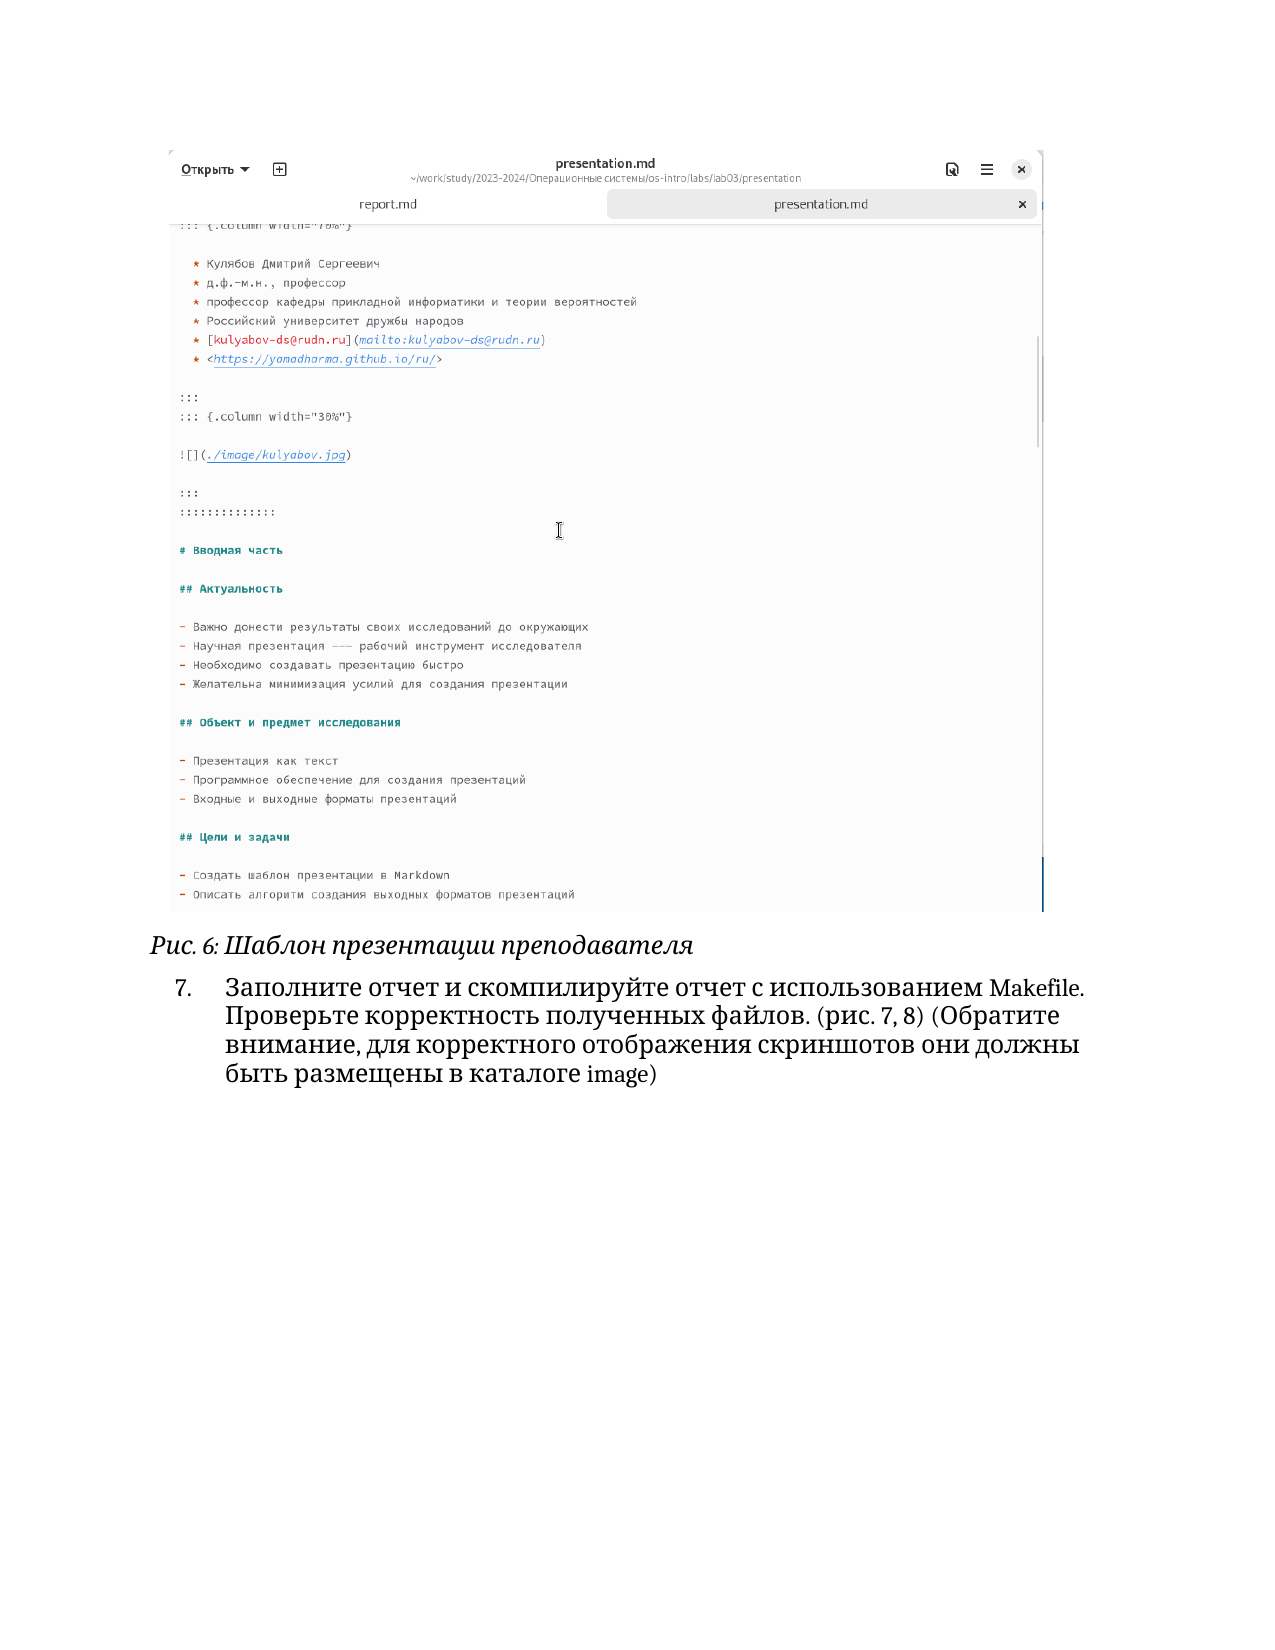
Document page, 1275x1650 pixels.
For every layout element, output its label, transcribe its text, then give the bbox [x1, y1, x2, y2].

text Рис. 6: Шаблон презентации преподавателя [150, 932, 1125, 961]
list Заполните отчет и скомпилируйте отчет с использованием Makefile. Проверьте корректность полученных файлов. (рис. 7, 8) (Обратите внимание, для корректного отображения скриншотов они должны быть размещены в каталоге image) [175, 973, 1125, 1088]
picture [168, 150, 1044, 912]
